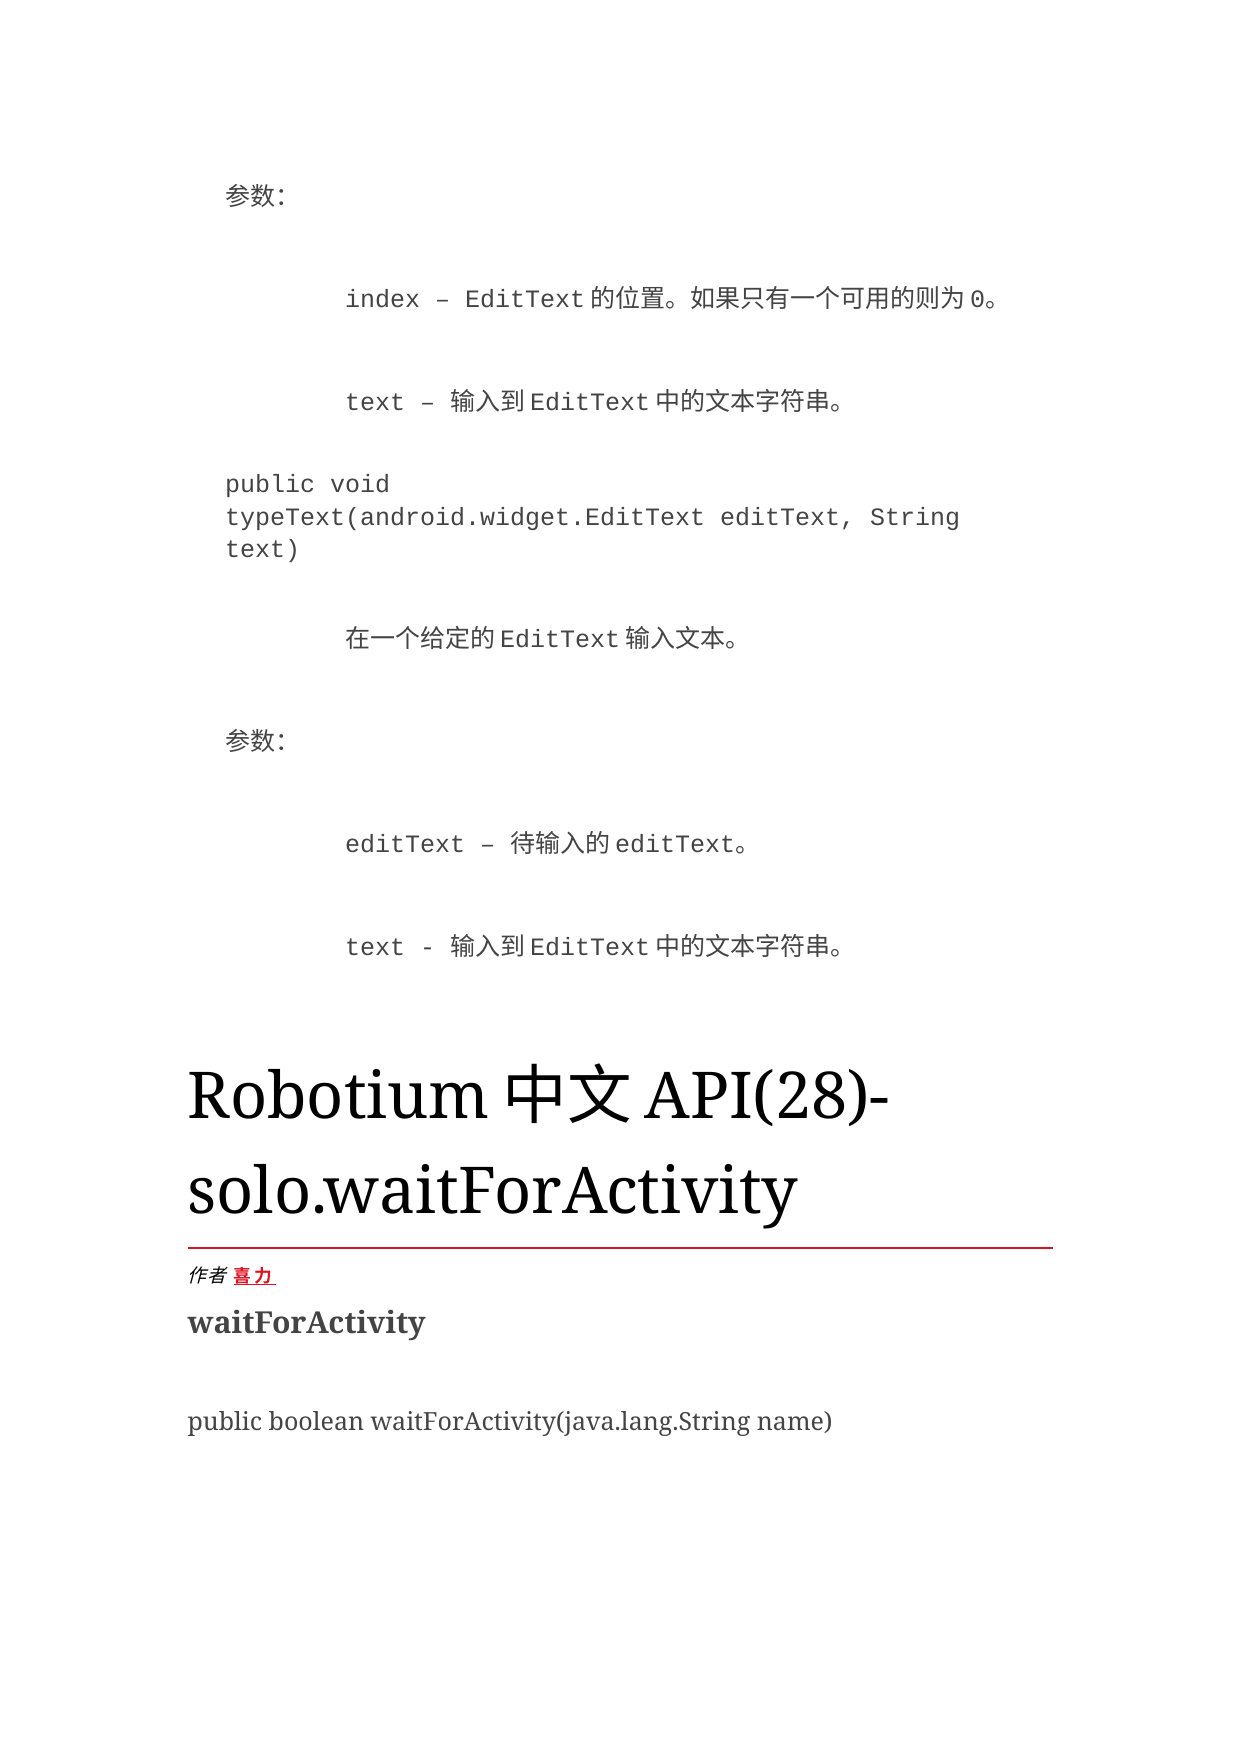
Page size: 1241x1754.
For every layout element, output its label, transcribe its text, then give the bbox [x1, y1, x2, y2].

text public boolean waitForActivity(java.lang.String name) [187, 1389, 1053, 1454]
text 参数： [225, 707, 1015, 772]
subtitle waitForActivity [187, 1289, 1053, 1354]
text 作者 喜力 [187, 1257, 1053, 1289]
text text - 输入到EditText中的文本字符串。 [225, 912, 1015, 977]
text text – 输入到EditText中的文本字符串。 [225, 367, 1015, 432]
text public void typeText(android.widget.EditText editText, String text) [225, 469, 1015, 567]
text editText – 待输入的editText。 [225, 809, 1015, 874]
subtitle Robotium中文API(28)-solo.waitForActivity [187, 1042, 1053, 1249]
text 参数： [225, 162, 1015, 227]
text 在一个给定的EditText输入文本。 [225, 604, 1015, 669]
text index – EditText的位置。如果只有一个可用的则为0。 [225, 264, 1015, 329]
